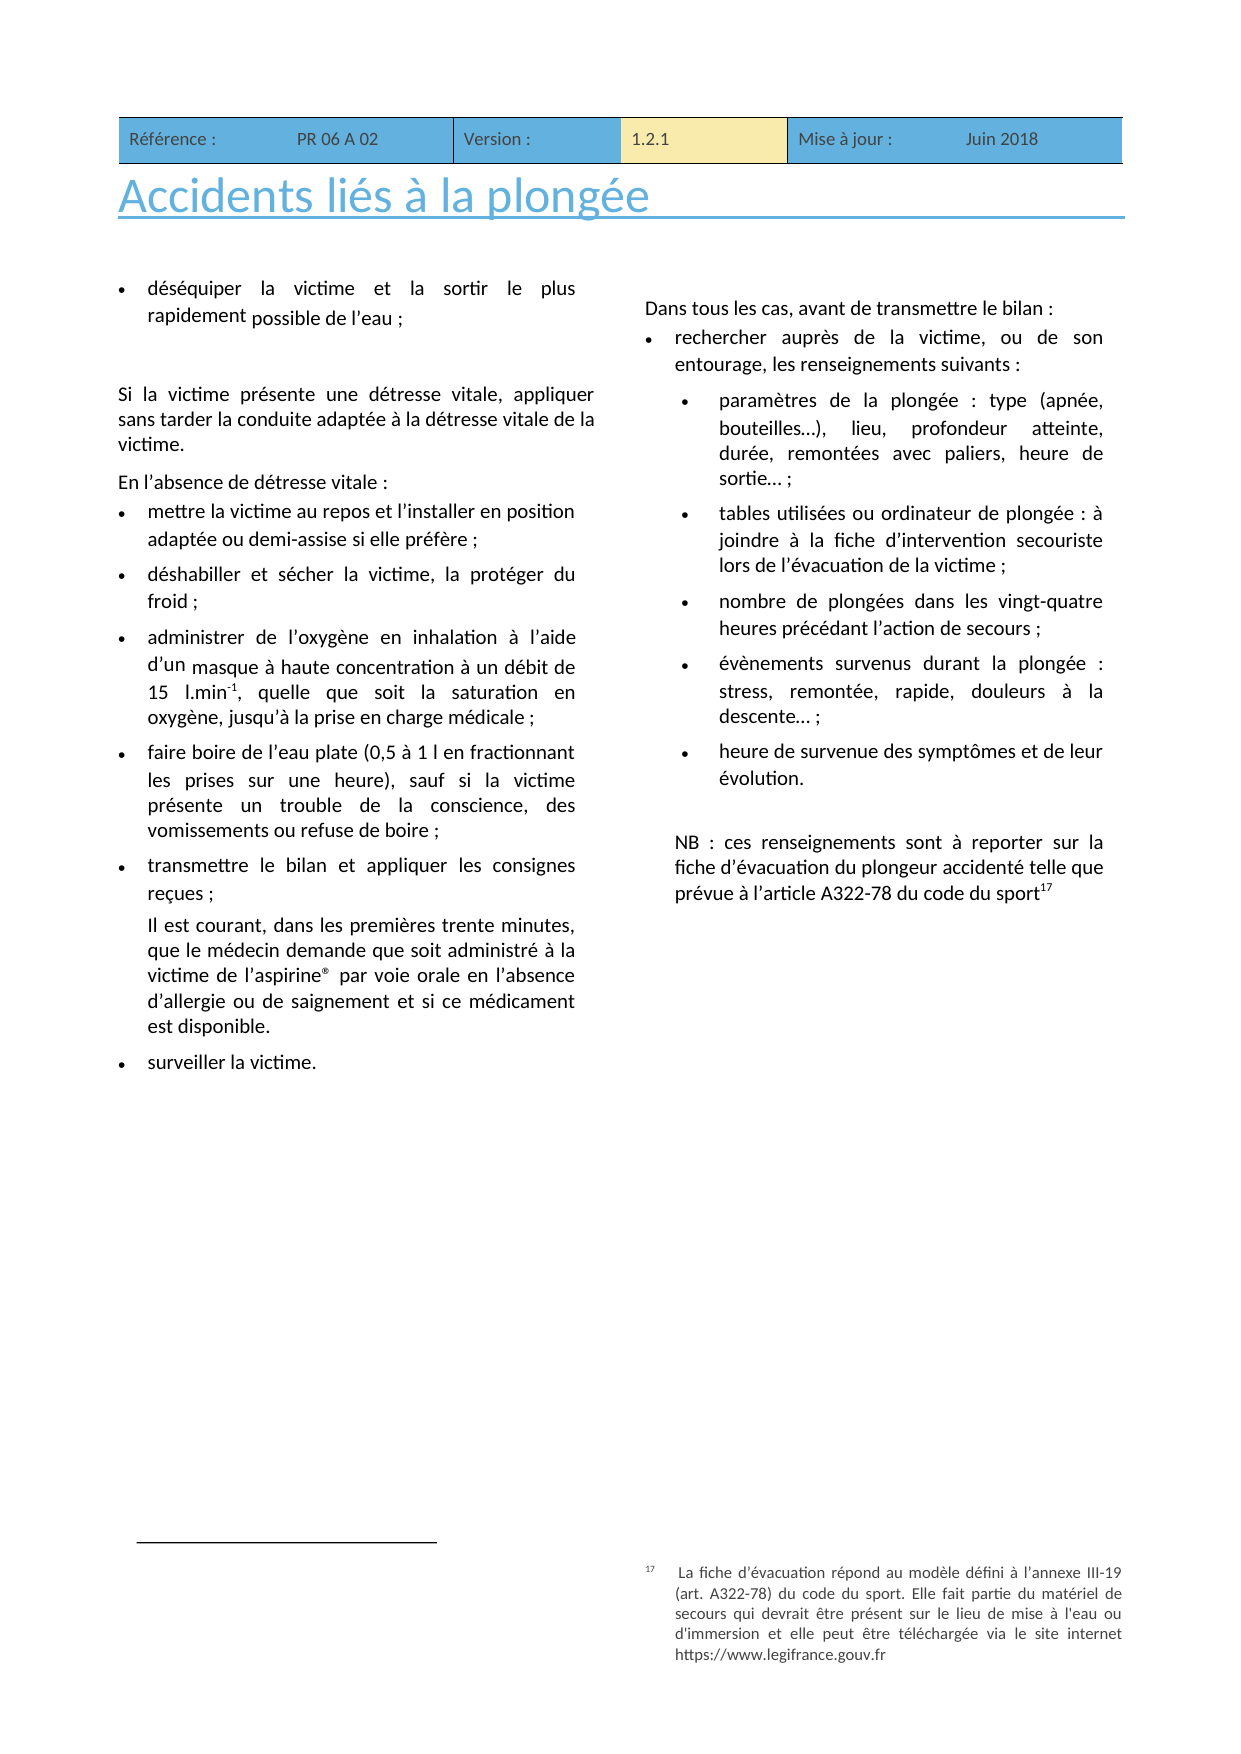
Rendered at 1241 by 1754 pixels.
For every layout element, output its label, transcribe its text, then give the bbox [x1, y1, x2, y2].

list faire boire de l’eau plate (0,5 à 1 l en fractionnant les prises sur une heure), sauf si la victime présente un trouble de la conscience, des vomissements ou refuse de boire ; [118, 740, 576, 843]
list surveiller la victime. [118, 1049, 595, 1077]
text Si la victime présente une détresse vitale, appliquer sans tarder la conduite adaptée à la détresse vitale de la victime. [118, 381, 595, 457]
text 17 La fiche d’évacuation répond au modèle défini à l’annexe III-19 (art. A322-78) du code du sport. Elle fait partie du matériel de secours qui devrait être présent sur le lieu de mise à l'eau ou d'immersion et elle peut être téléchargée via le site internet https://www.legifrance.gouv.fr [645, 1563, 1123, 1664]
list tables utilisées ou ordinateur de plongée : à joindre à la fiche d’intervention secouriste lors de l’évacuation de la victime ; [681, 501, 1103, 578]
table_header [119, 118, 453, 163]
list évènements survenus durant la plongée : stress, remontée, rapide, douleurs à la descente… ; [681, 651, 1103, 729]
list transmettre le bilan et appliquer les consignes reçues ; [118, 854, 576, 905]
list déshabiller et sécher la victime, la protéger du froid ; [118, 562, 576, 614]
list nombre de plongées dans les vingt-quatre heures précédant l’action de secours ; [681, 589, 1103, 641]
list paramètres de la plongée : type (apnée, bouteilles…), lieu, profondeur atteinte, durée, remontées avec paliers, heure de sortie… ; [681, 388, 1103, 490]
list heure de survenue des symptômes et de leur évolution. [681, 740, 1103, 791]
text En l’absence de détresse vitale : [118, 469, 595, 495]
text Il est courant, dans les premières trente minutes, que le médecin demande que soit administré à la victime de l’aspirine® par voie orale en l’absence d’allergie ou de saignement et si ce médicament est disponible. [147, 912, 576, 1039]
text Dans tous les cas, avant de transmettre le bilan : [645, 295, 1240, 321]
list rechercher auprès de la victime, ou de son entourage, les renseignements suivants : [645, 326, 1103, 377]
list administrer de l’oxygène en inhalation à l’aide d’un masque à haute concentration à un débit de 15 l.min-1, quelle que soit la saturation en oxygène, jusqu’à la prise en charge médicale ; [118, 625, 576, 729]
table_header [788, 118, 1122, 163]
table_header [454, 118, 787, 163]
list mettre la victime au repos et l’installer en position adaptée ou demi-assise si elle préfère ; [118, 500, 575, 551]
subtitle Accidents liés à la plongée [118, 164, 1240, 224]
text NB : ces renseignements sont à reporter sur la fiche d’évacuation du plongeur accidenté telle que prévue à l’article A322-78 du code du sport17 [674, 829, 1104, 905]
list déséquiper la victime et la sortir le plus rapidement possible de l’eau ; [118, 277, 575, 330]
